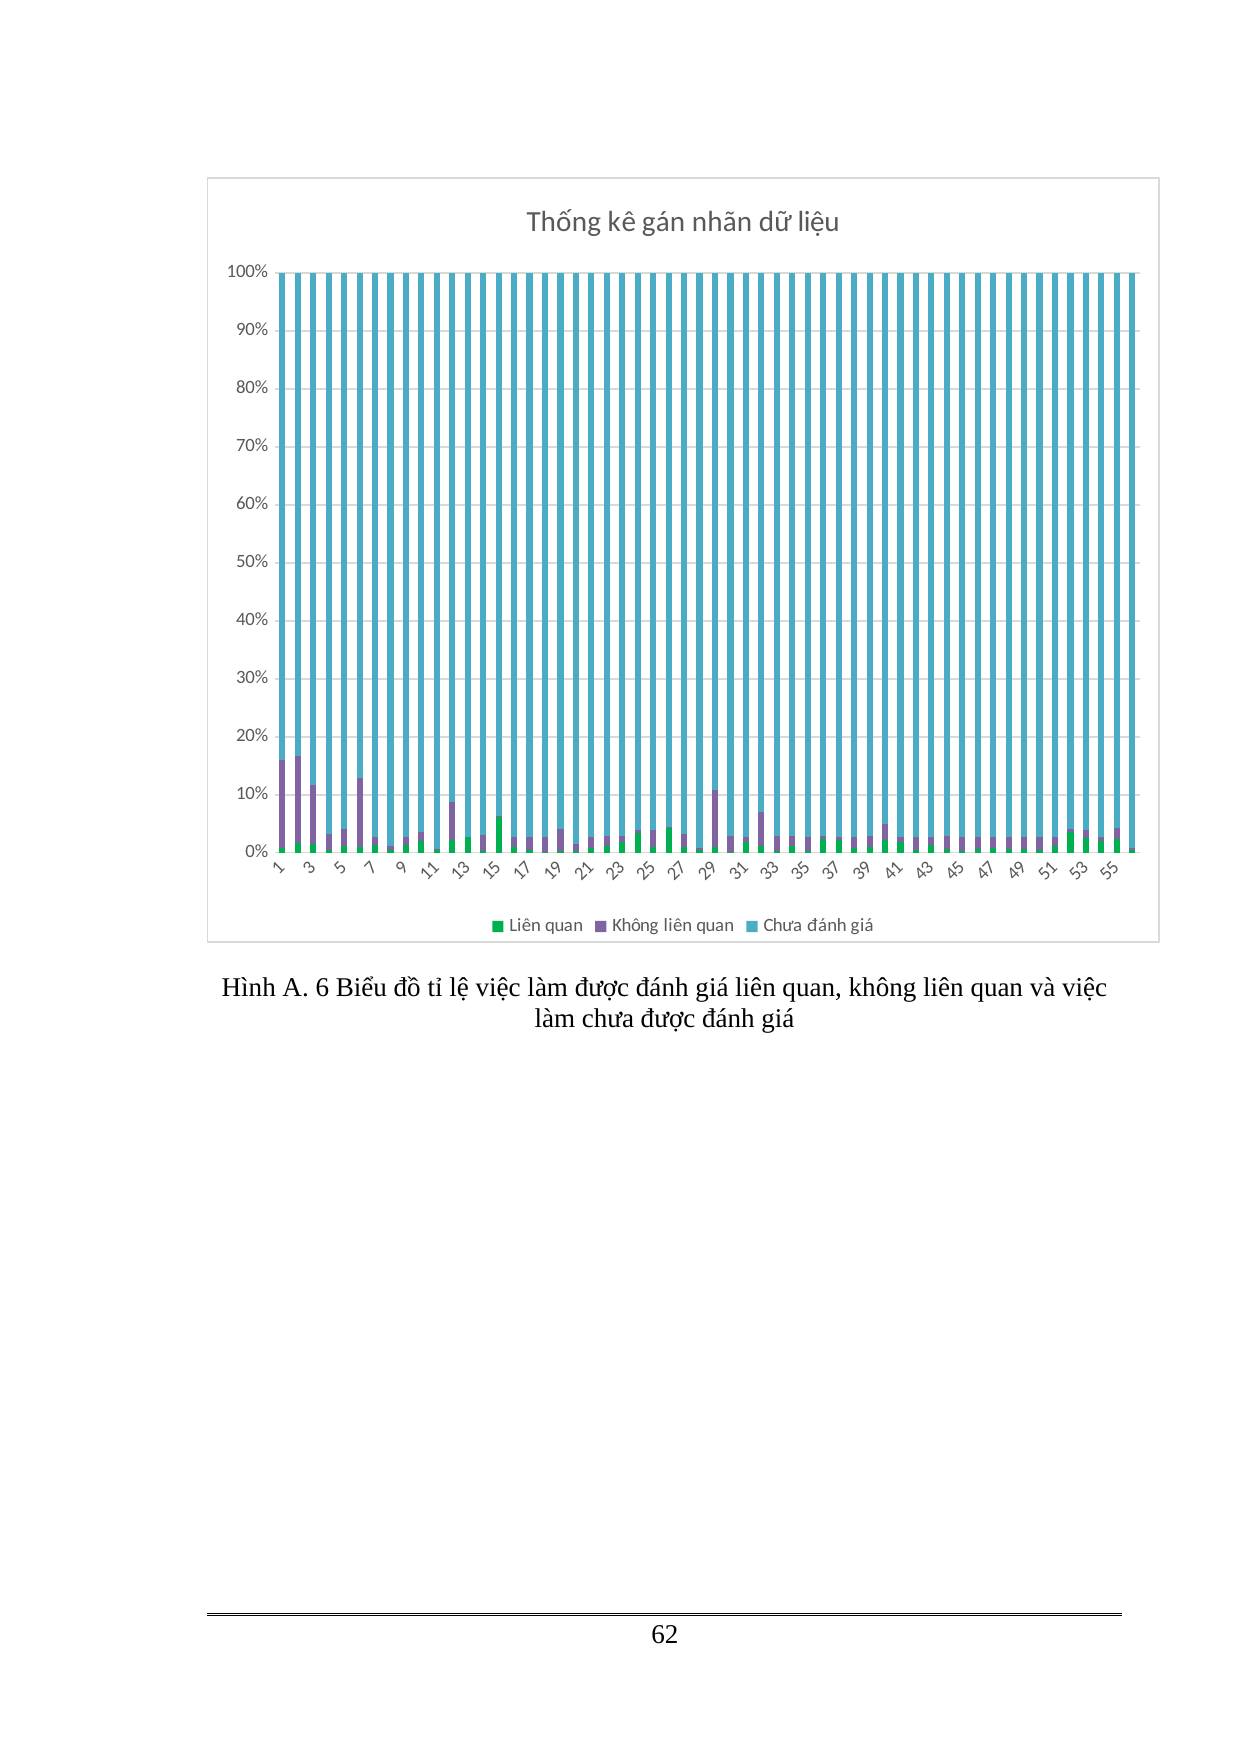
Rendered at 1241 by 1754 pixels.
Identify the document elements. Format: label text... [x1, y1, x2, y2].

text Hình A. 6 Biểu đồ tỉ lệ việc làm được đánh giá liên quan, không liên quan và việc làm chưa được đánh giá [207, 971, 1122, 1033]
